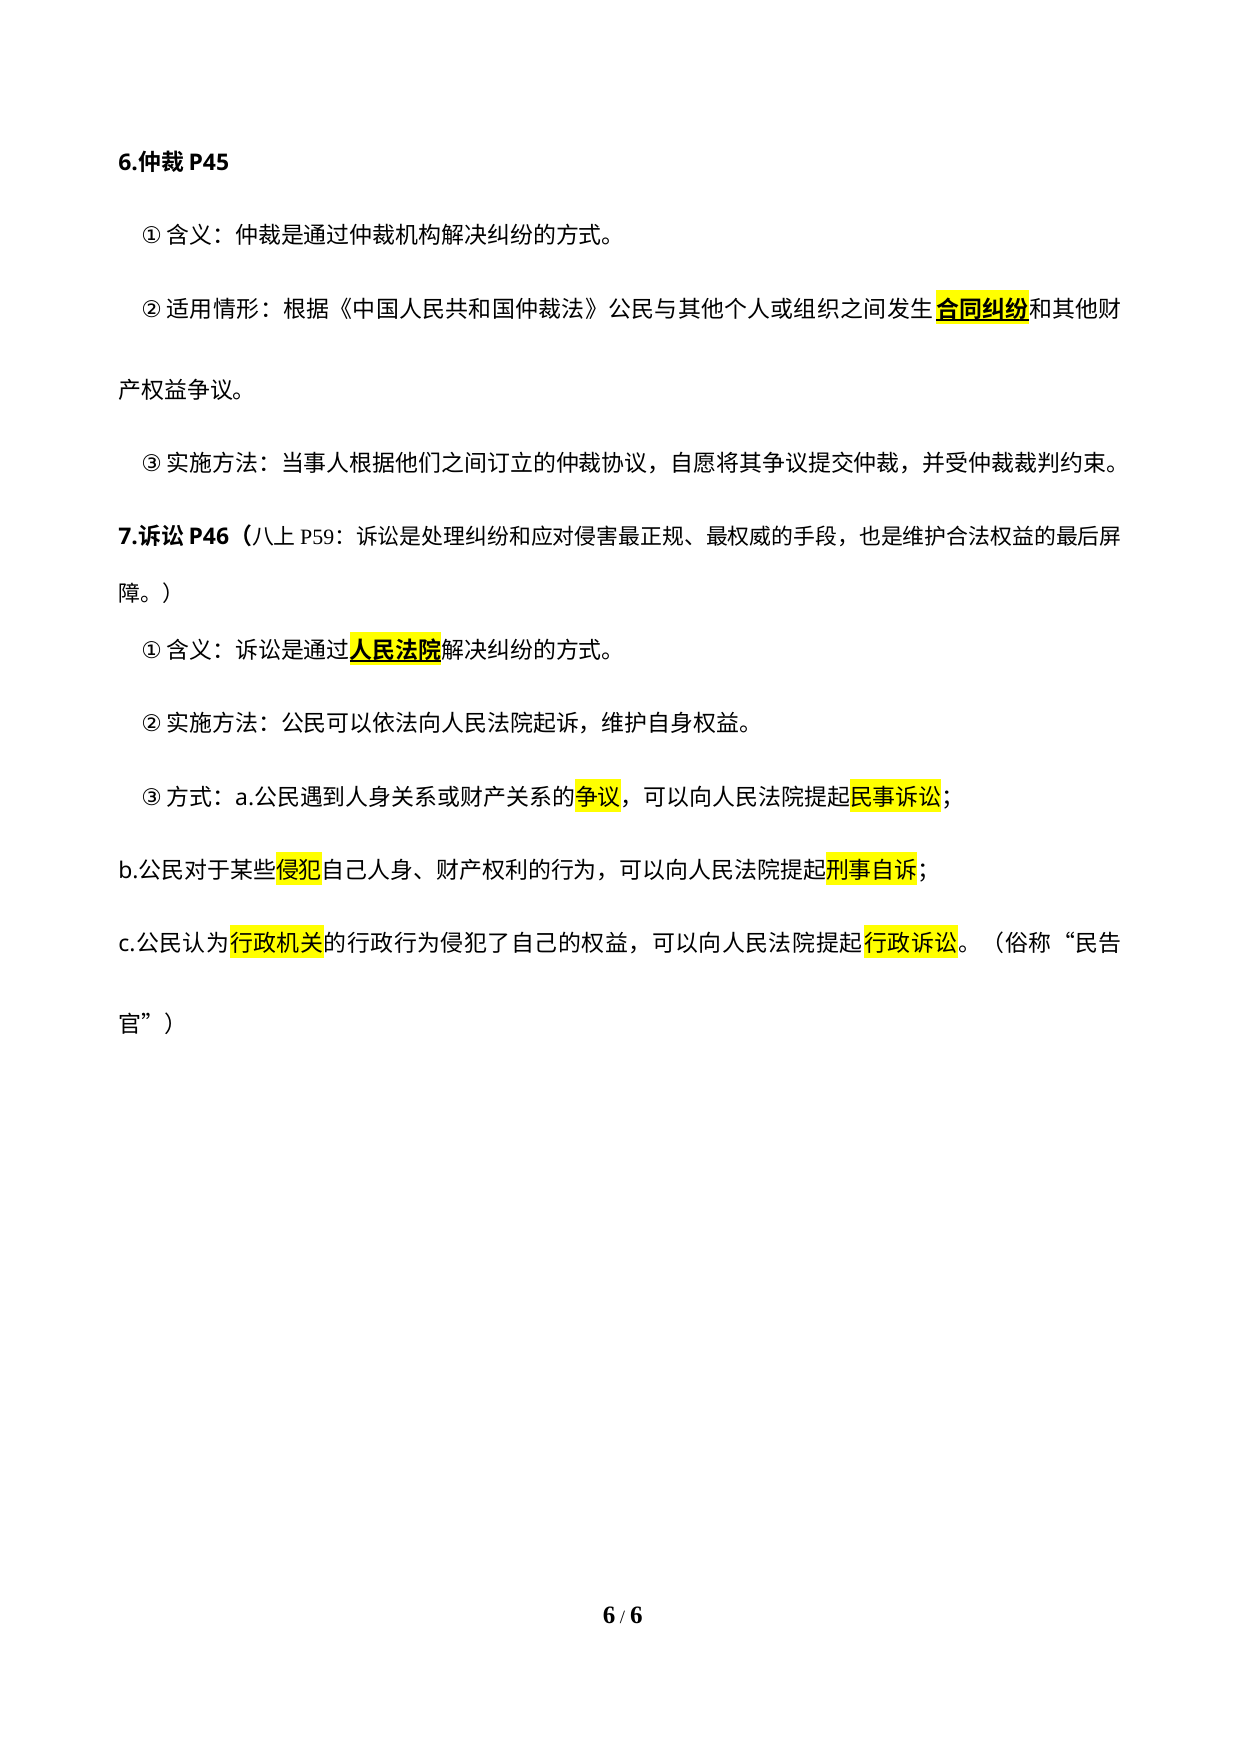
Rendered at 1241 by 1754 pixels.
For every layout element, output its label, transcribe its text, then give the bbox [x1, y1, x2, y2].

text ③实施方法：当事人根据他们之间订立的仲裁协议，自愿将其争议提交仲裁，并受仲裁裁判约束。 [118, 429, 1122, 494]
text ①含义：诉讼是通过人民法院解决纠纷的方式。 [118, 616, 1122, 681]
text 7.诉讼P46（八上P59：诉讼是处理纠纷和应对侵害最正规、最权威的手段，也是维护合法权益的最后屏障。） [118, 502, 1122, 608]
text ①含义：仲裁是通过仲裁机构解决纠纷的方式。 [118, 201, 1122, 266]
text 6.仲裁P45 [118, 128, 1122, 193]
text ②适用情形：根据《中国人民共和国仲裁法》公民与其他个人或组织之间发生合同纠纷和其他财产权益争议。 [118, 274, 1122, 421]
text ②实施方法：公民可以依法向人民法院起诉，维护自身权益。 [118, 689, 1122, 754]
text b.公民对于某些侵犯自己人身、财产权利的行为，可以向人民法院提起刑事自诉； [118, 836, 1122, 901]
text c.公民认为行政机关的行政行为侵犯了自己的权益，可以向人民法院提起行政诉讼。（俗称“民告官”） [118, 909, 1122, 1056]
text ③方式：a.公民遇到人身关系或财产关系的争议，可以向人民法院提起民事诉讼； [118, 763, 1122, 828]
